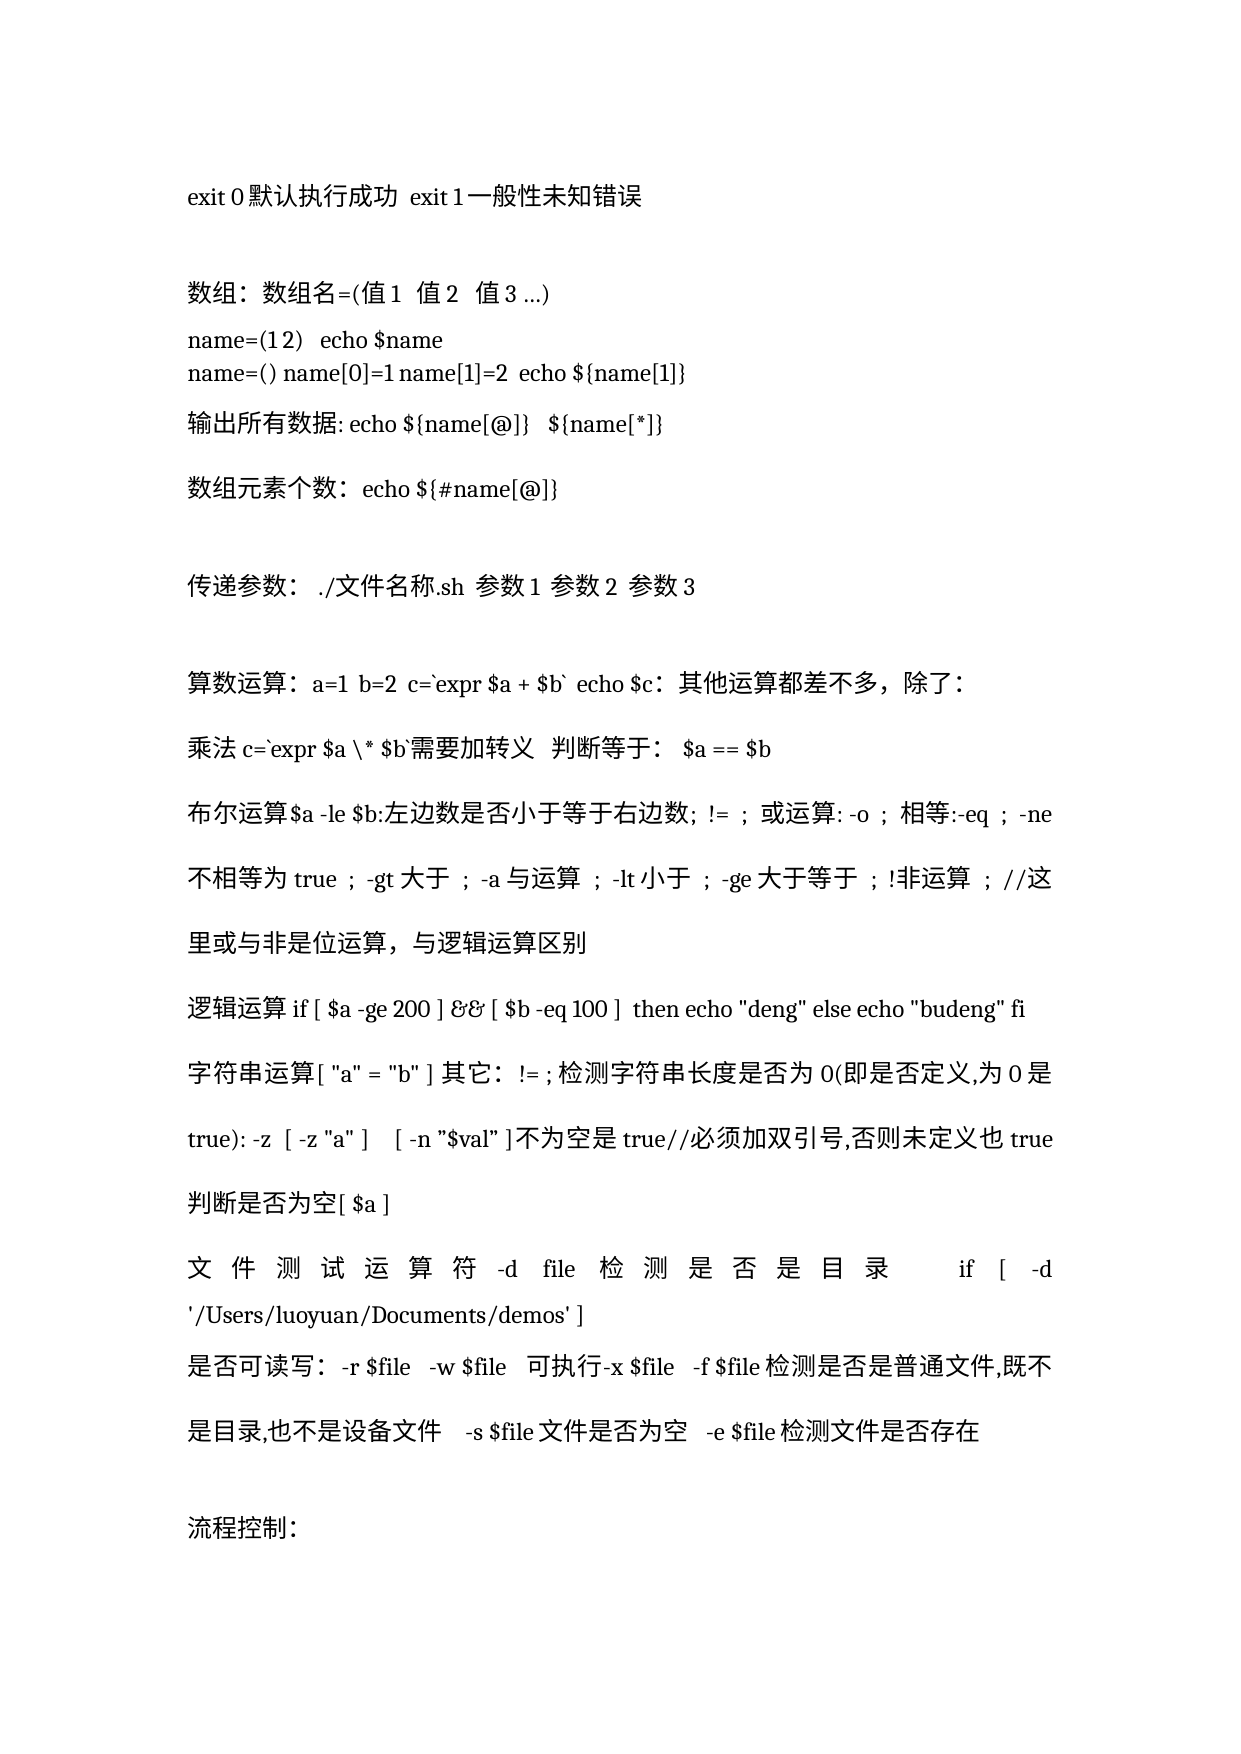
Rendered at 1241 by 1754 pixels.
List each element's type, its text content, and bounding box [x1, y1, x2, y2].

text 数组元素个数：echo ${#name[@]} [187, 454, 1053, 519]
text 是否可读写：-r $file -w $file 可执行-x $file -f $file检测是否是普通文件,既不是目录,也不是设备文件 -s $file文件是否为空 -e $file检测文件是否存在 [187, 1332, 1053, 1462]
text 文件测试运算符-d file检测是否是目录 if [ -d '/Users/luoyuan/Documents/demos' ] [187, 1234, 1053, 1332]
text name=(1 2) echo $name [187, 324, 1053, 357]
text 字符串运算[ "a" = "b" ] 其它：!= ; 检测字符串长度是否为0(即是否定义,为0是true): -z [ -z "a" ] [ -n ”$val” ]不为空是true//必须加双引号,否则未定义也true 判断是否为空[ $a ] [187, 1039, 1053, 1234]
text 布尔运算$a -le $b:左边数是否小于等于右边数; != ; 或运算: -o ; 相等:-eq ; -ne不相等为true ; -gt大于 ; -a与运算 ; -lt小于 ; -ge大于等于 ; !非运算 ; //这里或与非是位运算，与逻辑运算区别 [187, 779, 1053, 974]
text 乘法c=`expr $a \* $b`需要加转义 判断等于： $a == $b [187, 714, 1053, 779]
text 流程控制： [187, 1494, 1053, 1559]
text 输出所有数据: echo ${name[@]} ${name[*]} [187, 389, 1053, 454]
text 逻辑运算if [ $a -ge 200 ] && [ $b -eq 100 ] then echo "deng" else echo "budeng" fi [187, 974, 1053, 1039]
text exit 0默认执行成功 exit 1一般性未知错误 [187, 162, 1053, 227]
text 数组：数组名=(值1 值2 值3 …) [187, 259, 1053, 324]
text 传递参数： ./文件名称.sh 参数1 参数2 参数3 [187, 552, 1053, 617]
text name=() name[0]=1 name[1]=2 echo ${name[1]} [187, 357, 1053, 389]
text 算数运算：a=1 b=2 c=`expr $a + $b` echo $c：其他运算都差不多，除了： [187, 649, 1053, 714]
